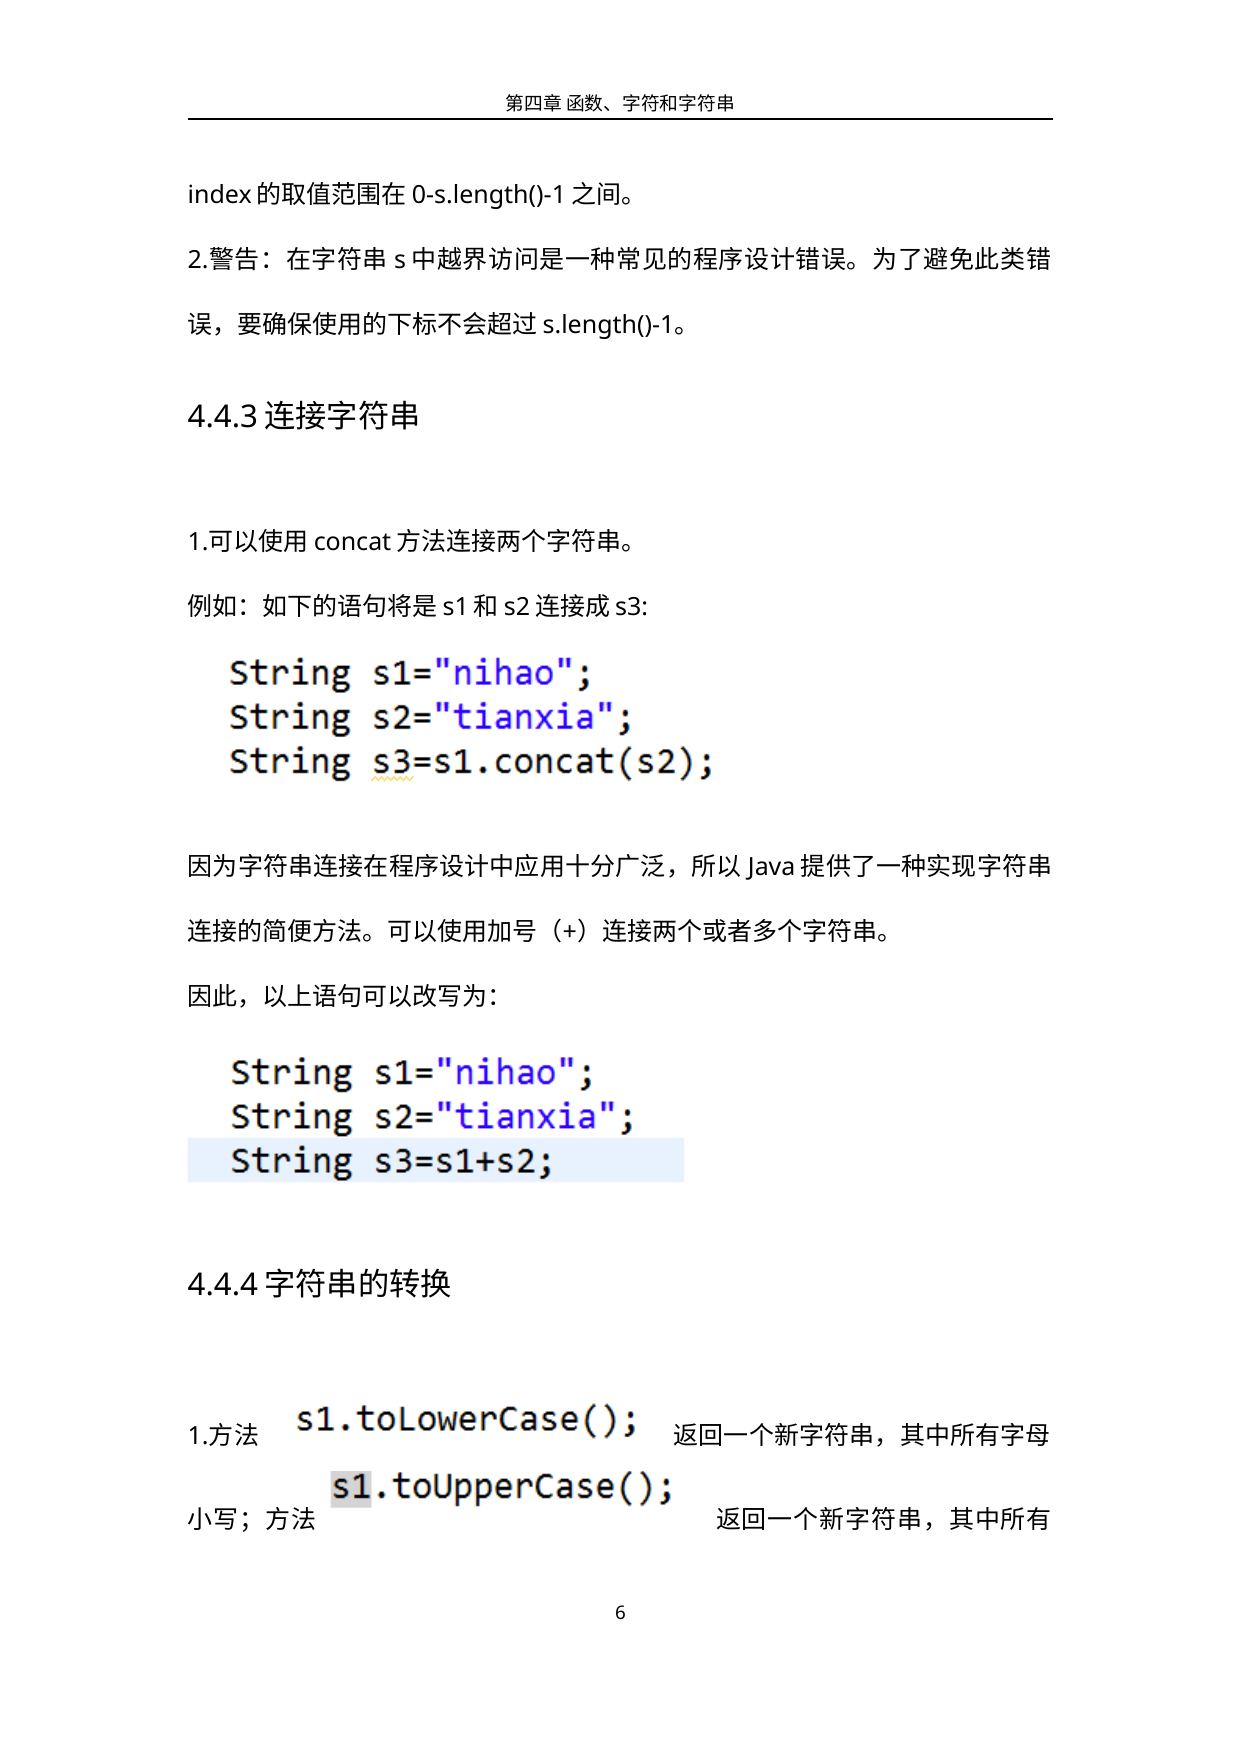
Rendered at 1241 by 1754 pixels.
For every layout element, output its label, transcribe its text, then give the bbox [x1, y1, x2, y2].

picture [187, 637, 797, 827]
picture [187, 1027, 685, 1195]
text 2.警告：在字符串s中越界访问是一种常见的程序设计错误。为了避免此类错误，要确保使用的下标不会超过s.length()-1。 [187, 225, 1053, 355]
picture [259, 1374, 674, 1445]
text 1.可以使用concat方法连接两个字符串。 [187, 507, 1053, 572]
text 因此，以上语句可以改写为： [187, 962, 1053, 1027]
subtitle 4.4.3连接字符串 [187, 382, 1053, 447]
picture [317, 1471, 716, 1529]
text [187, 160, 1053, 225]
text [187, 1374, 1053, 1537]
subtitle 4.4.4字符串的转换 [187, 1249, 1053, 1314]
text 因为字符串连接在程序设计中应用十分广泛，所以Java提供了一种实现字符串连接的简便方法。可以使用加号（+）连接两个或者多个字符串。 [187, 832, 1053, 962]
text 例如：如下的语句将是s1和s2连接成s3: [187, 572, 1053, 637]
